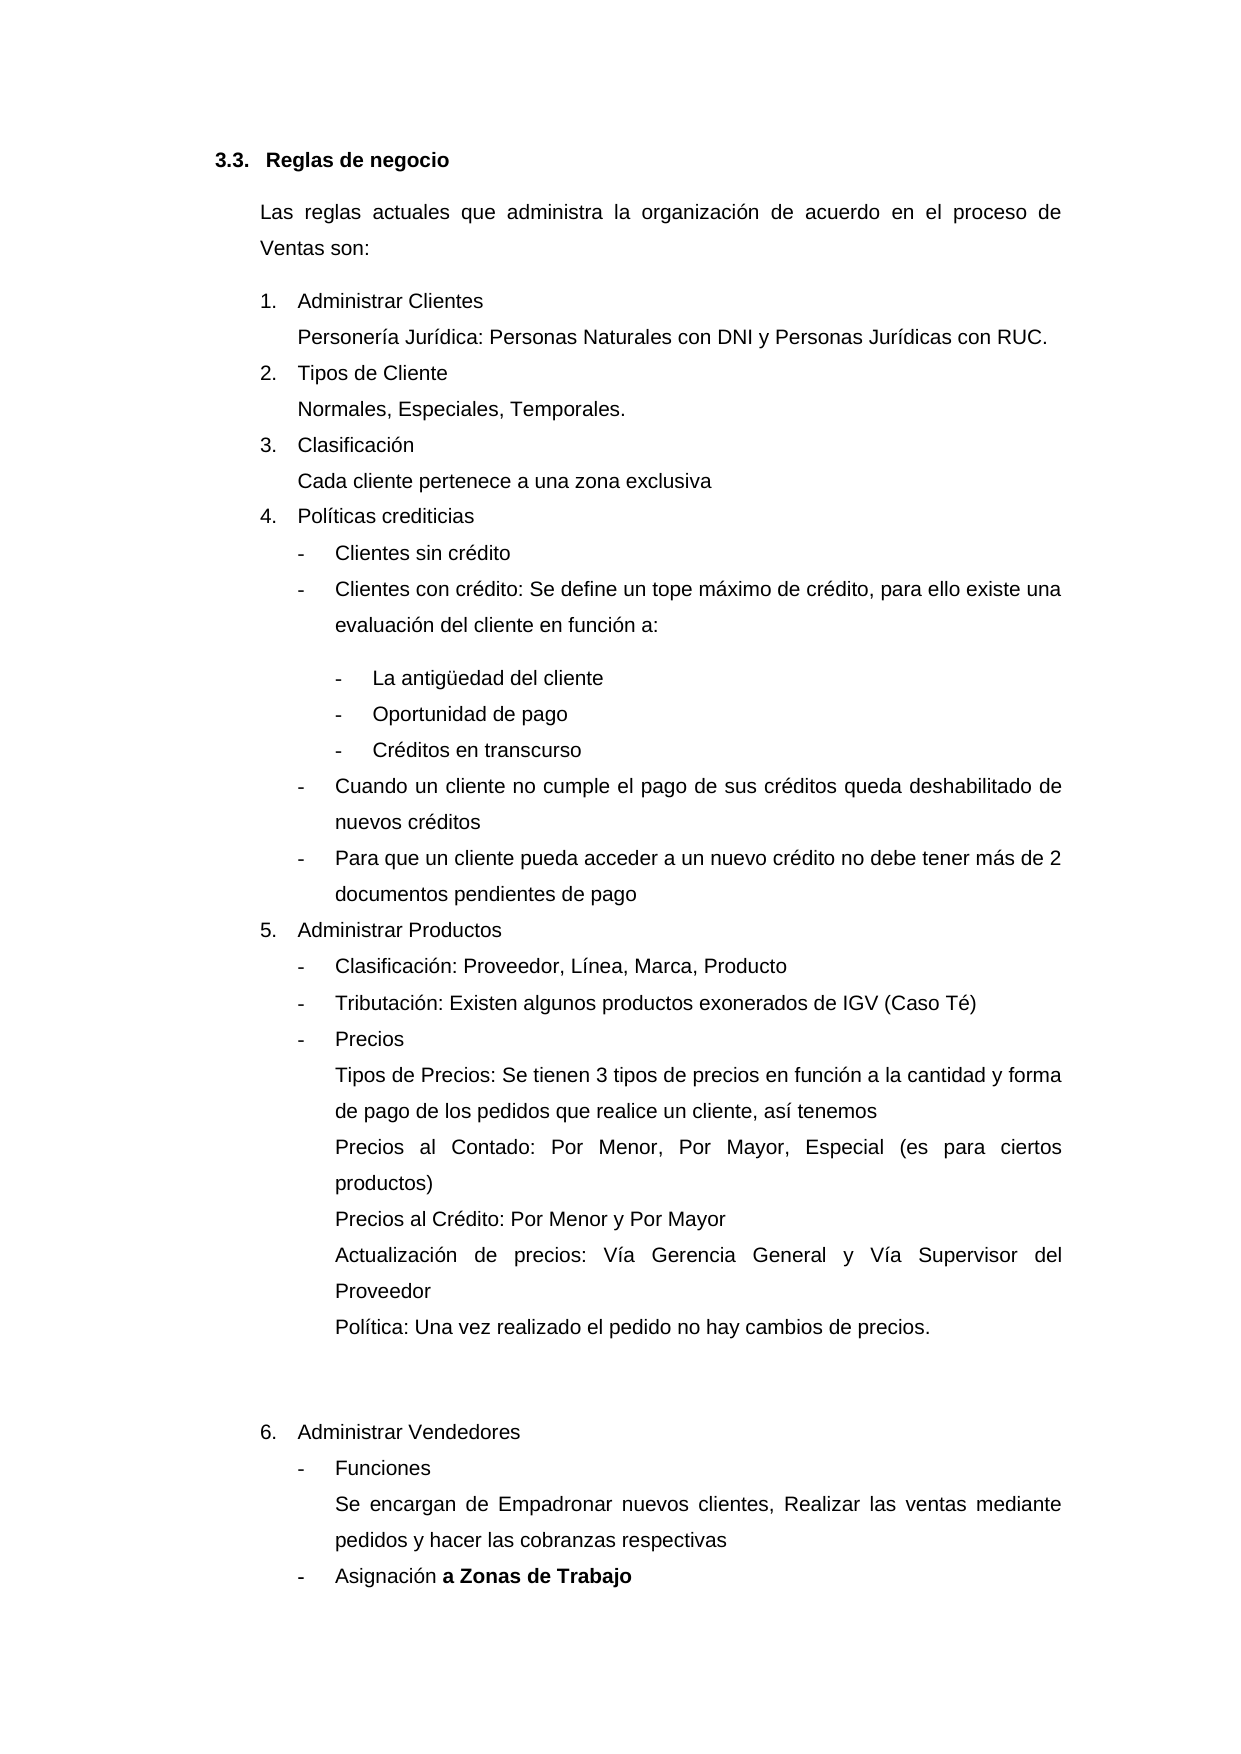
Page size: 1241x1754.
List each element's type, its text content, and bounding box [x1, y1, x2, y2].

list La antigüedad del cliente [335, 665, 1063, 689]
text Las reglas actuales que administra la organización de acuerdo en el proceso de Ventas son: [260, 200, 1063, 260]
list Clientes con crédito: Se define un tope máximo de crédito, para ello existe una evaluación del cliente en función a: [297, 577, 1063, 637]
list Se encargan de Empadronar nuevos clientes, Realizar las ventas mediante pedidos y hacer las cobranzas respectivas [335, 1492, 1063, 1552]
list Administrar Productos [260, 918, 1063, 942]
list Para que un cliente pueda acceder a un nuevo crédito no debe tener más de 2 documentos pendientes de pago [297, 846, 1063, 906]
list Precios al Contado: Por Menor, Por Mayor, Especial (es para ciertos productos) [335, 1135, 1063, 1195]
list Tipos de Precios: Se tienen 3 tipos de precios en función a la cantidad y forma de pago de los pedidos que realice un cliente, así tenemos [335, 1063, 1063, 1123]
list Actualización de precios: Vía Gerencia General y Vía Supervisor del Proveedor [335, 1243, 1063, 1302]
list Política: Una vez realizado el pedido no hay cambios de precios. [335, 1314, 1063, 1338]
list Políticas crediticias [260, 504, 1063, 528]
list Tipos de Cliente [260, 361, 1063, 384]
list Cuando un cliente no cumple el pago de sus créditos queda deshabilitado de nuevos créditos [297, 774, 1063, 834]
list Precios [297, 1027, 1063, 1051]
list Reglas de negocio [215, 148, 1063, 172]
list Cada cliente pertenece a una zona exclusiva [297, 468, 1063, 492]
list Oportunidad de pago [335, 702, 1063, 726]
list Clasificación [260, 432, 1063, 456]
list Personería Jurídica: Personas Naturales con DNI y Personas Jurídicas con RUC. [297, 325, 1063, 349]
list Precios al Crédito: Por Menor y Por Mayor [335, 1207, 1063, 1231]
list Funciones [297, 1456, 1063, 1480]
list Tributación: Existen algunos productos exonerados de IGV (Caso Té) [297, 990, 1063, 1014]
list Créditos en transcurso [335, 738, 1063, 762]
list Asignación a Zonas de Trabajo [297, 1564, 1063, 1588]
list Clasificación: Proveedor, Línea, Marca, Producto [297, 954, 1063, 978]
list Administrar Vendedores [260, 1420, 1063, 1444]
list Administrar Clientes [260, 289, 1063, 313]
list Normales, Especiales, Temporales. [297, 397, 1063, 421]
list Clientes sin crédito [297, 540, 1063, 564]
